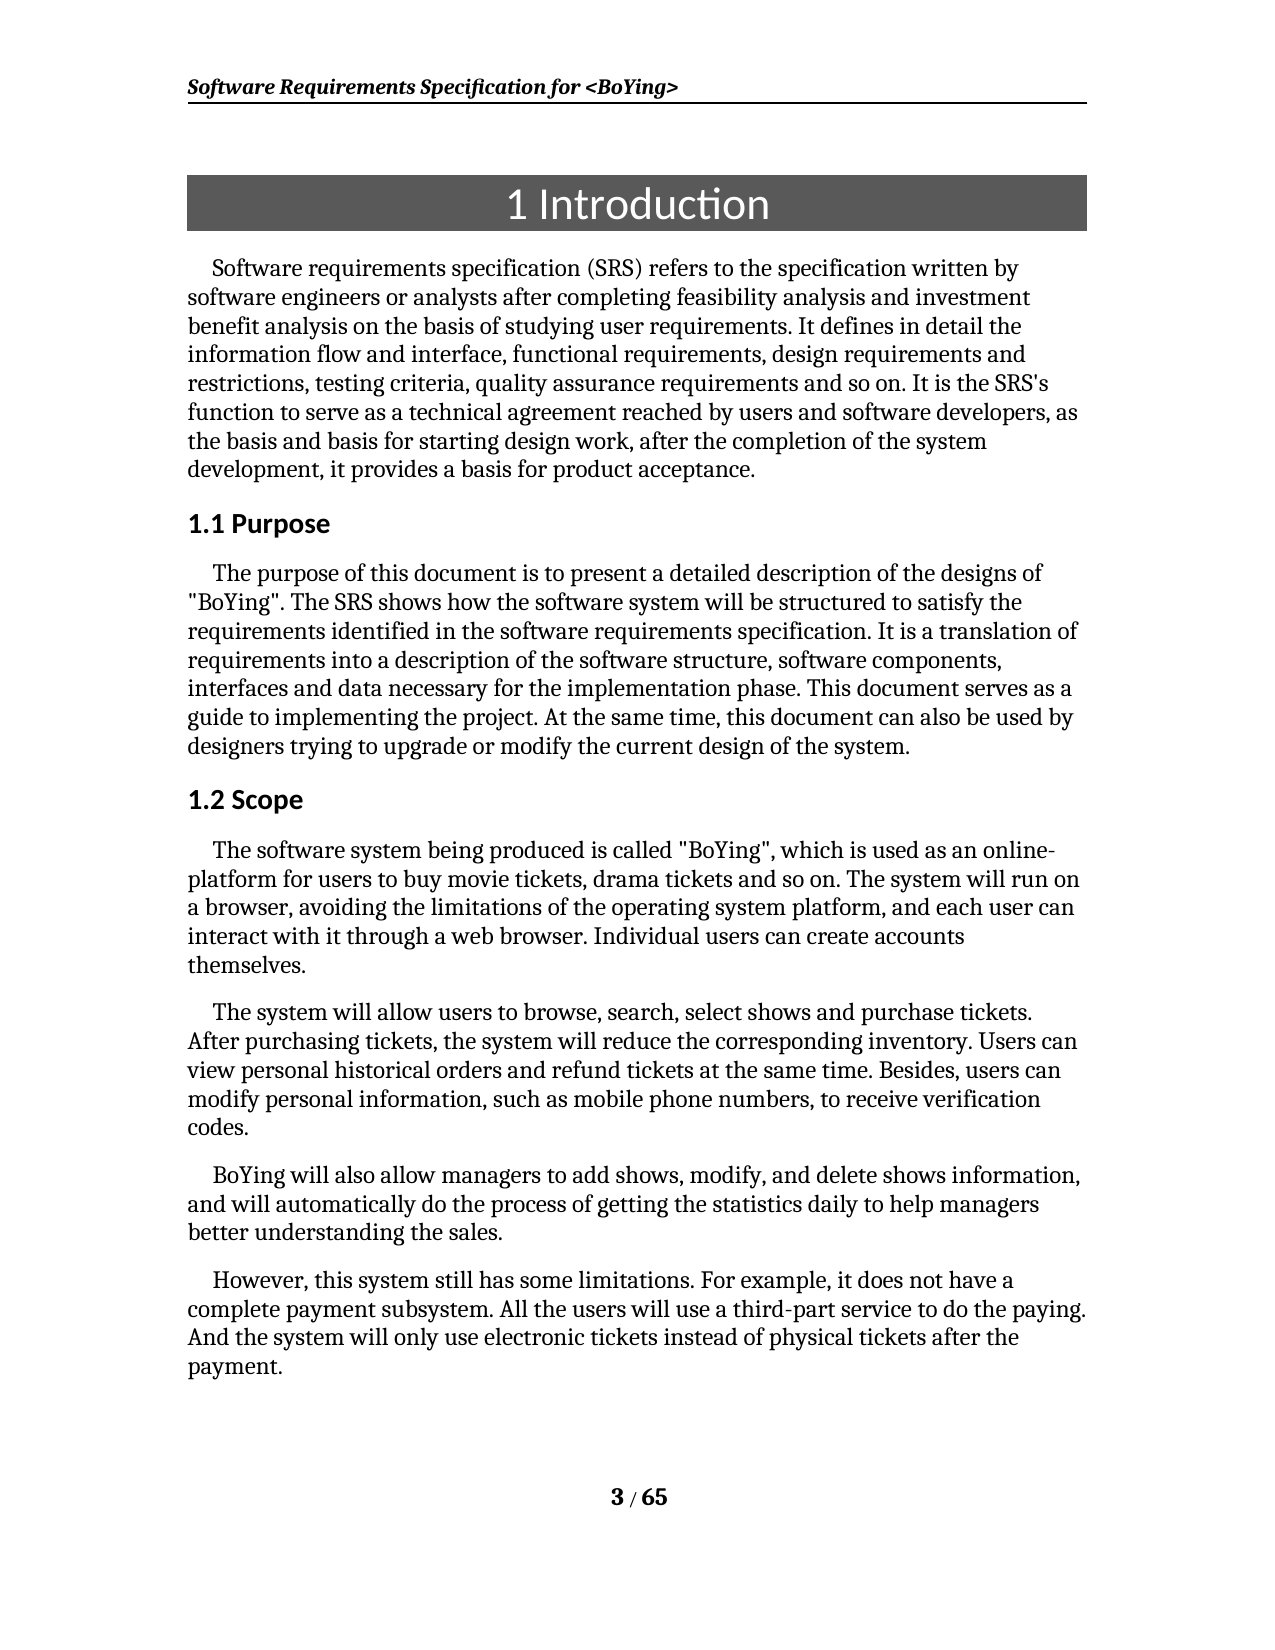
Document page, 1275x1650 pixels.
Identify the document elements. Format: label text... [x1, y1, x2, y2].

text The purpose of this document is to present a detailed description of the designs of "BoYing". The SRS shows how the software system will be structured to satisfy the requirements identified in the software requirements specification. It is a translation of requirements into a description of the software structure, software components, interfaces and data necessary for the implementation phase. This document serves as a guide to implementing the project. At the same time, this document can also be used by designers trying to upgrade or modify the current design of the system. [187, 559, 1087, 761]
subtitle 1.1 Purpose [187, 505, 1087, 541]
text BoYing will also allow managers to add shows, modify, and delete shows information, and will automatically do the process of getting the statistics daily to help managers better understanding the sales. [187, 1161, 1087, 1247]
text The system will allow users to browse, search, select shows and purchase tickets. After purchasing tickets, the system will reduce the corresponding inventory. Users can view personal historical orders and refund tickets at the same time. Besides, users can modify personal information, such as mobile phone numbers, to receive verification codes. [187, 998, 1087, 1142]
text However, this system still has some limitations. For example, it does not have a complete payment subsystem. All the users will use a third-part service to do the paying. And the system will only use electronic tickets instead of physical tickets after the payment. [187, 1266, 1087, 1381]
text The software system being produced is called "BoYing", which is used as an online-platform for users to buy movie tickets, drama tickets and so on. The system will run on a browser, avoiding the limitations of the operating system platform, and each user can interact with it through a web browser. Individual users can create accounts themselves. [187, 836, 1087, 979]
subtitle 1.2 Scope [187, 781, 1087, 817]
subtitle 1 Introduction [187, 175, 1087, 231]
text Software requirements specification (SRS) refers to the specification written by software engineers or analysts after completing feasibility analysis and investment benefit analysis on the basis of studying user requirements. It defines in detail the information flow and interface, functional requirements, design requirements and restrictions, testing criteria, quality assurance requirements and so on. It is the SRS's function to serve as a technical agreement reached by users and software developers, as the basis and basis for starting design work, after the completion of the system development, it provides a basis for product acceptance. [187, 254, 1087, 484]
